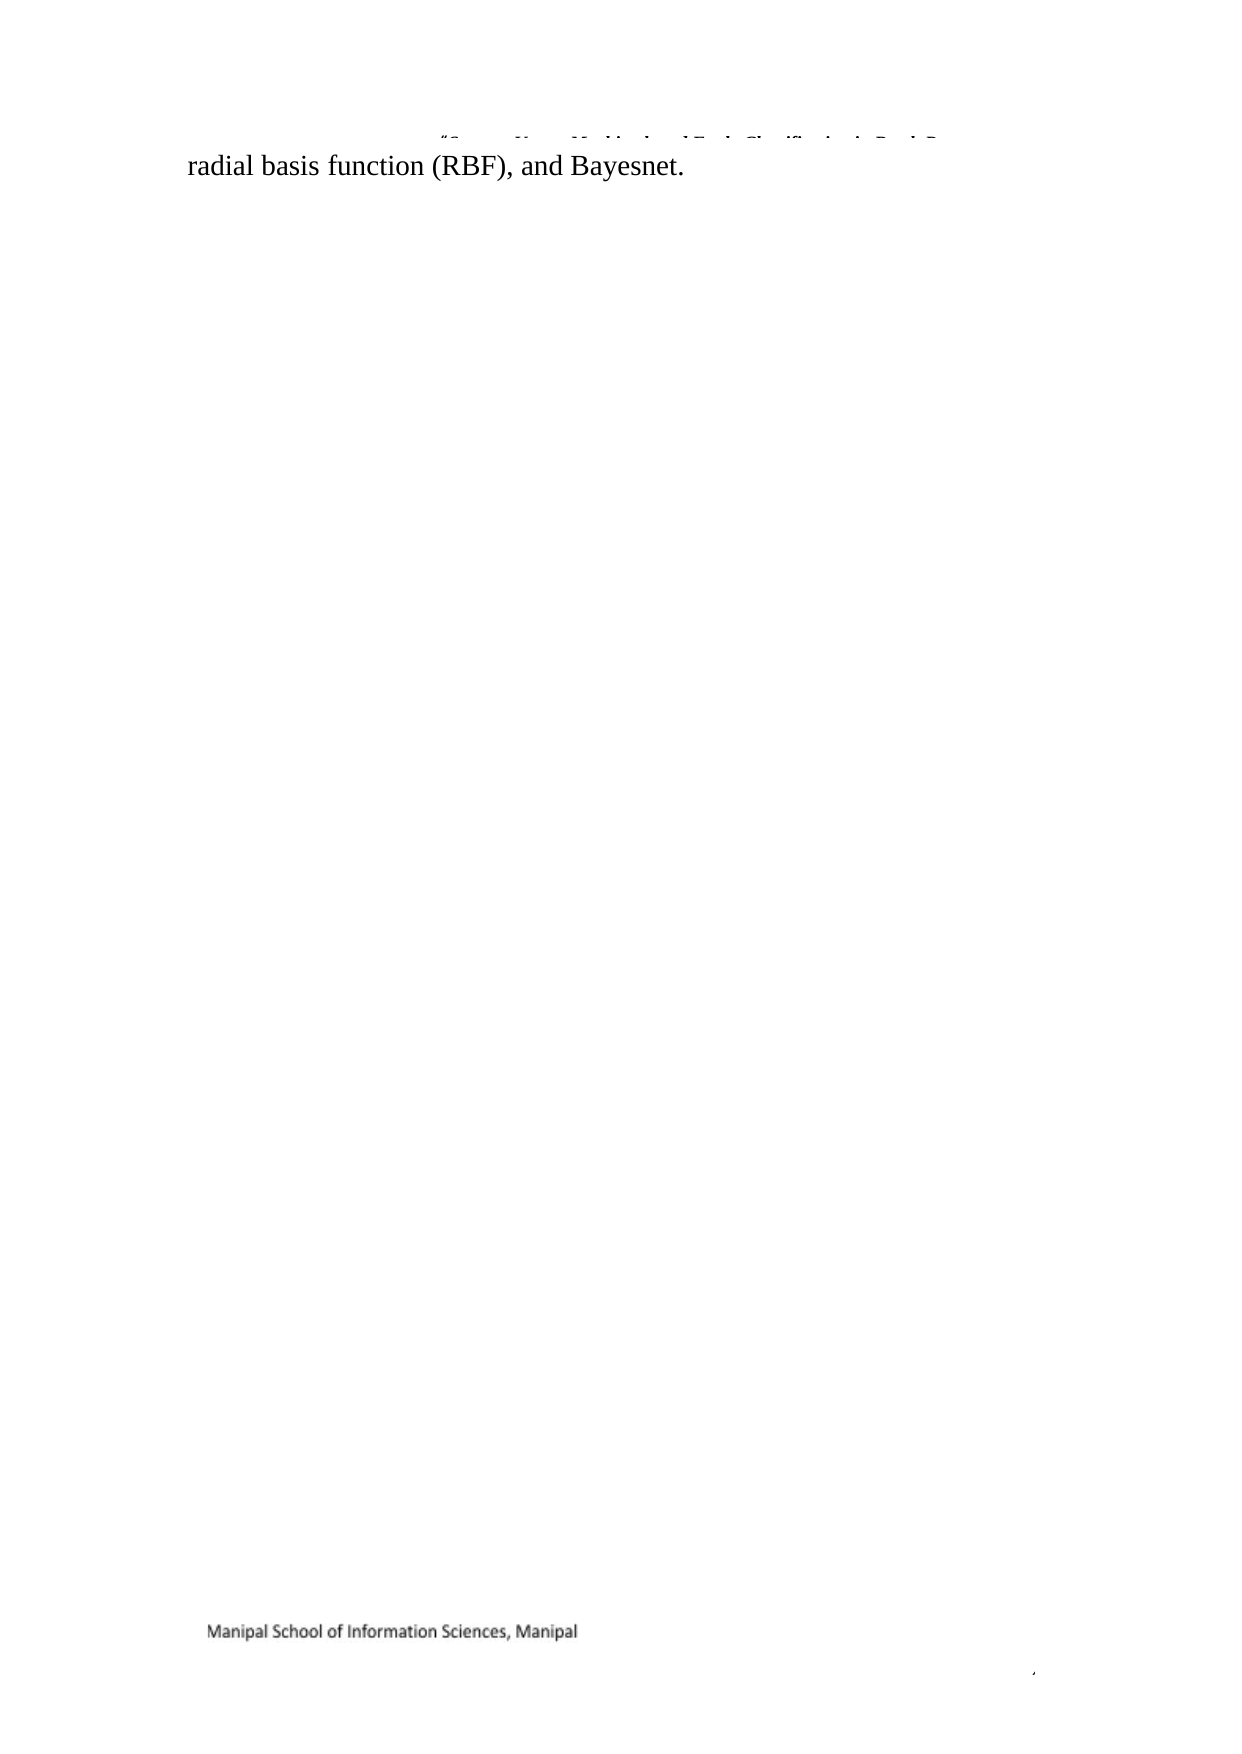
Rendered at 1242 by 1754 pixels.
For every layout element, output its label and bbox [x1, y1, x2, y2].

picture [207, 1623, 578, 1643]
text [187, 148, 1051, 181]
